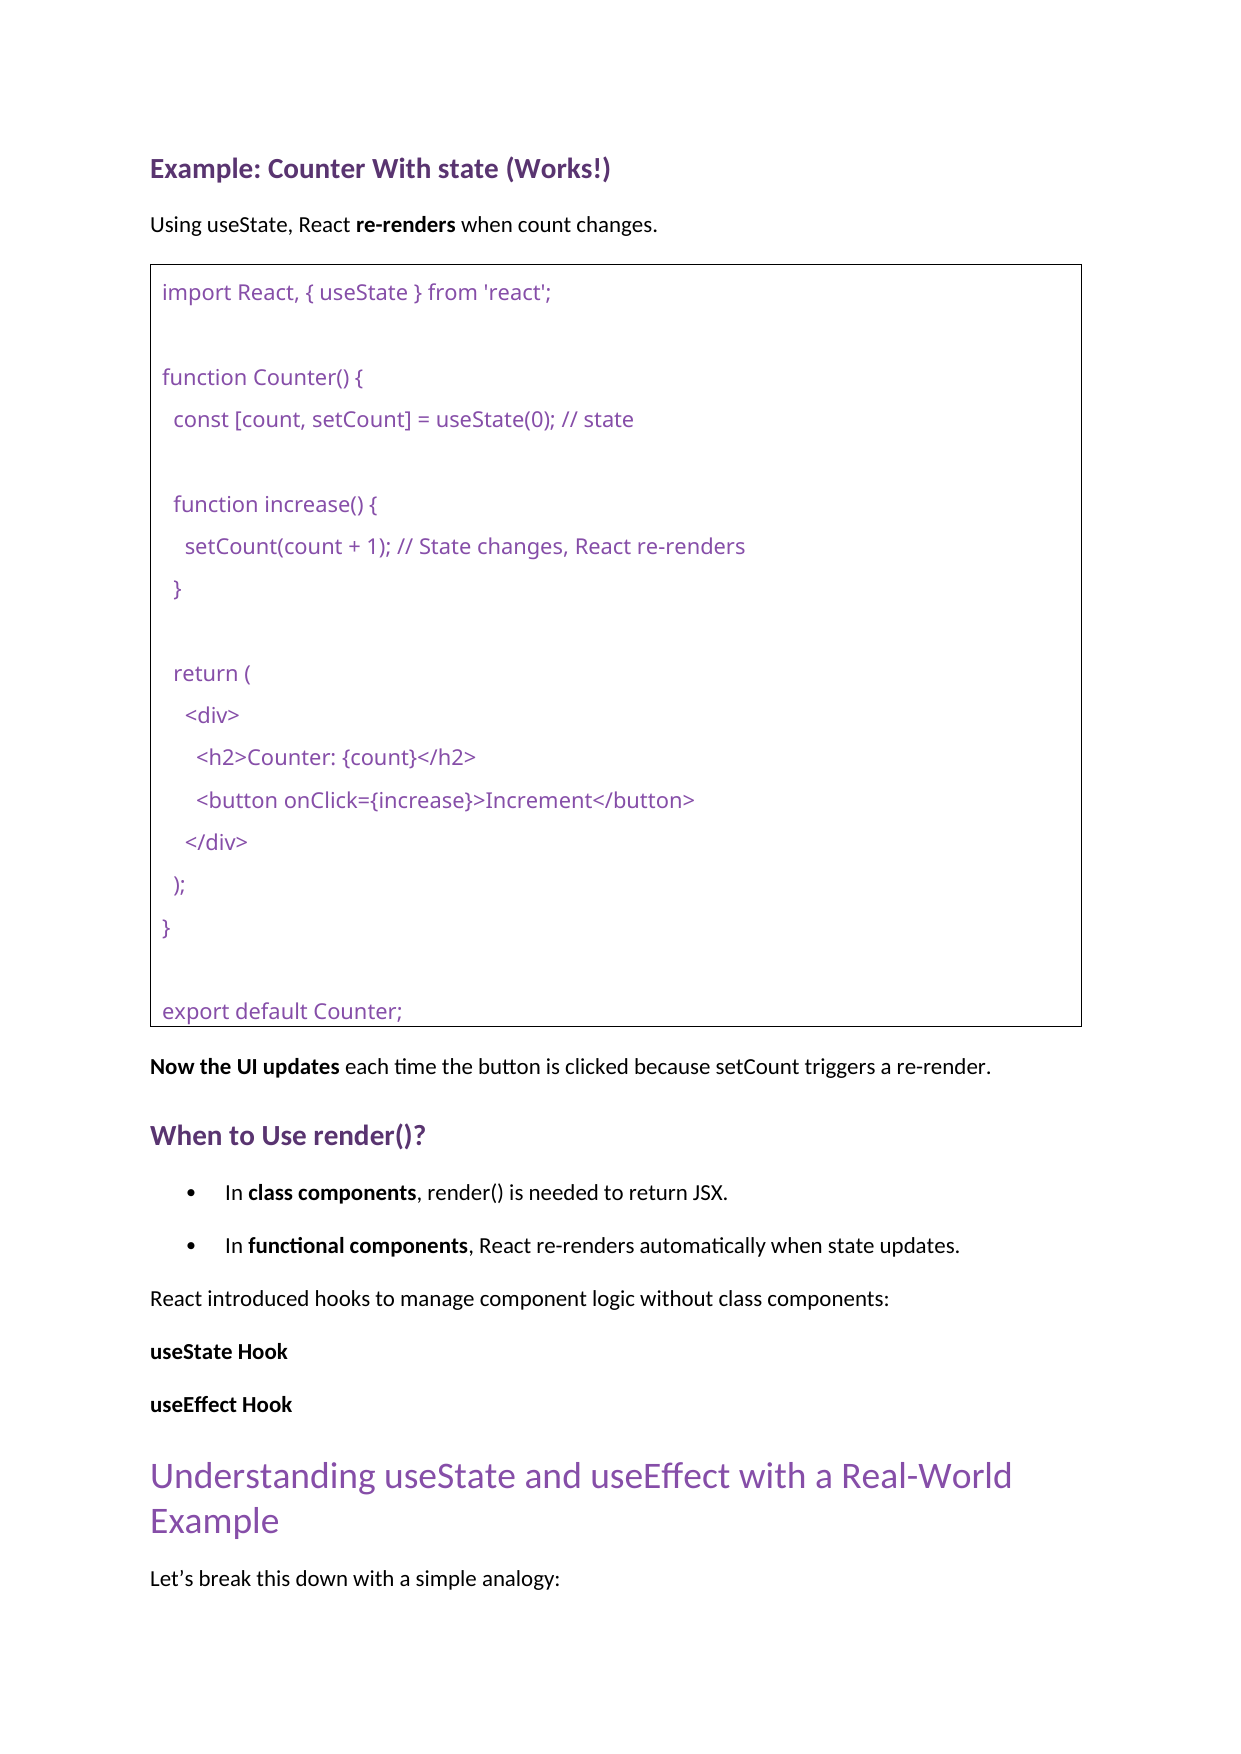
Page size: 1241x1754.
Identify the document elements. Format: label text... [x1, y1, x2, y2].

list In class components, render() is needed to return JSX. [187, 1178, 1090, 1206]
text Using useState, React re-renders when count changes. [150, 211, 1090, 239]
text Let’s break this down with a simple analogy: [150, 1564, 1090, 1592]
subtitle When to Use render()? [150, 1117, 1090, 1153]
text useEffect Hook [150, 1390, 1090, 1418]
text Now the UI updates each time the button is clicked because setCount triggers a re-render. [150, 1052, 1090, 1080]
list In functional components, React re-renders automatically when state updates. [187, 1231, 1090, 1259]
text useState Hook [150, 1337, 1090, 1365]
subtitle Example: Counter With state (Works!) [150, 150, 1090, 186]
table_header import React, { useState } from 'react'; function Counter() { const [count, setCount] = useState(0); // state function increase() { setCount(count + 1); // State changes, React re-renders } return ( <div> <h2>Counter: {count}</h2> <button onClick={increase}>Increment</button> </div> ); } export default Counter; [151, 265, 1081, 1026]
text React introduced hooks to manage component logic without class components: [150, 1284, 1090, 1312]
subtitle Understanding useState and useEffect with a Real-World Example [150, 1452, 1090, 1543]
